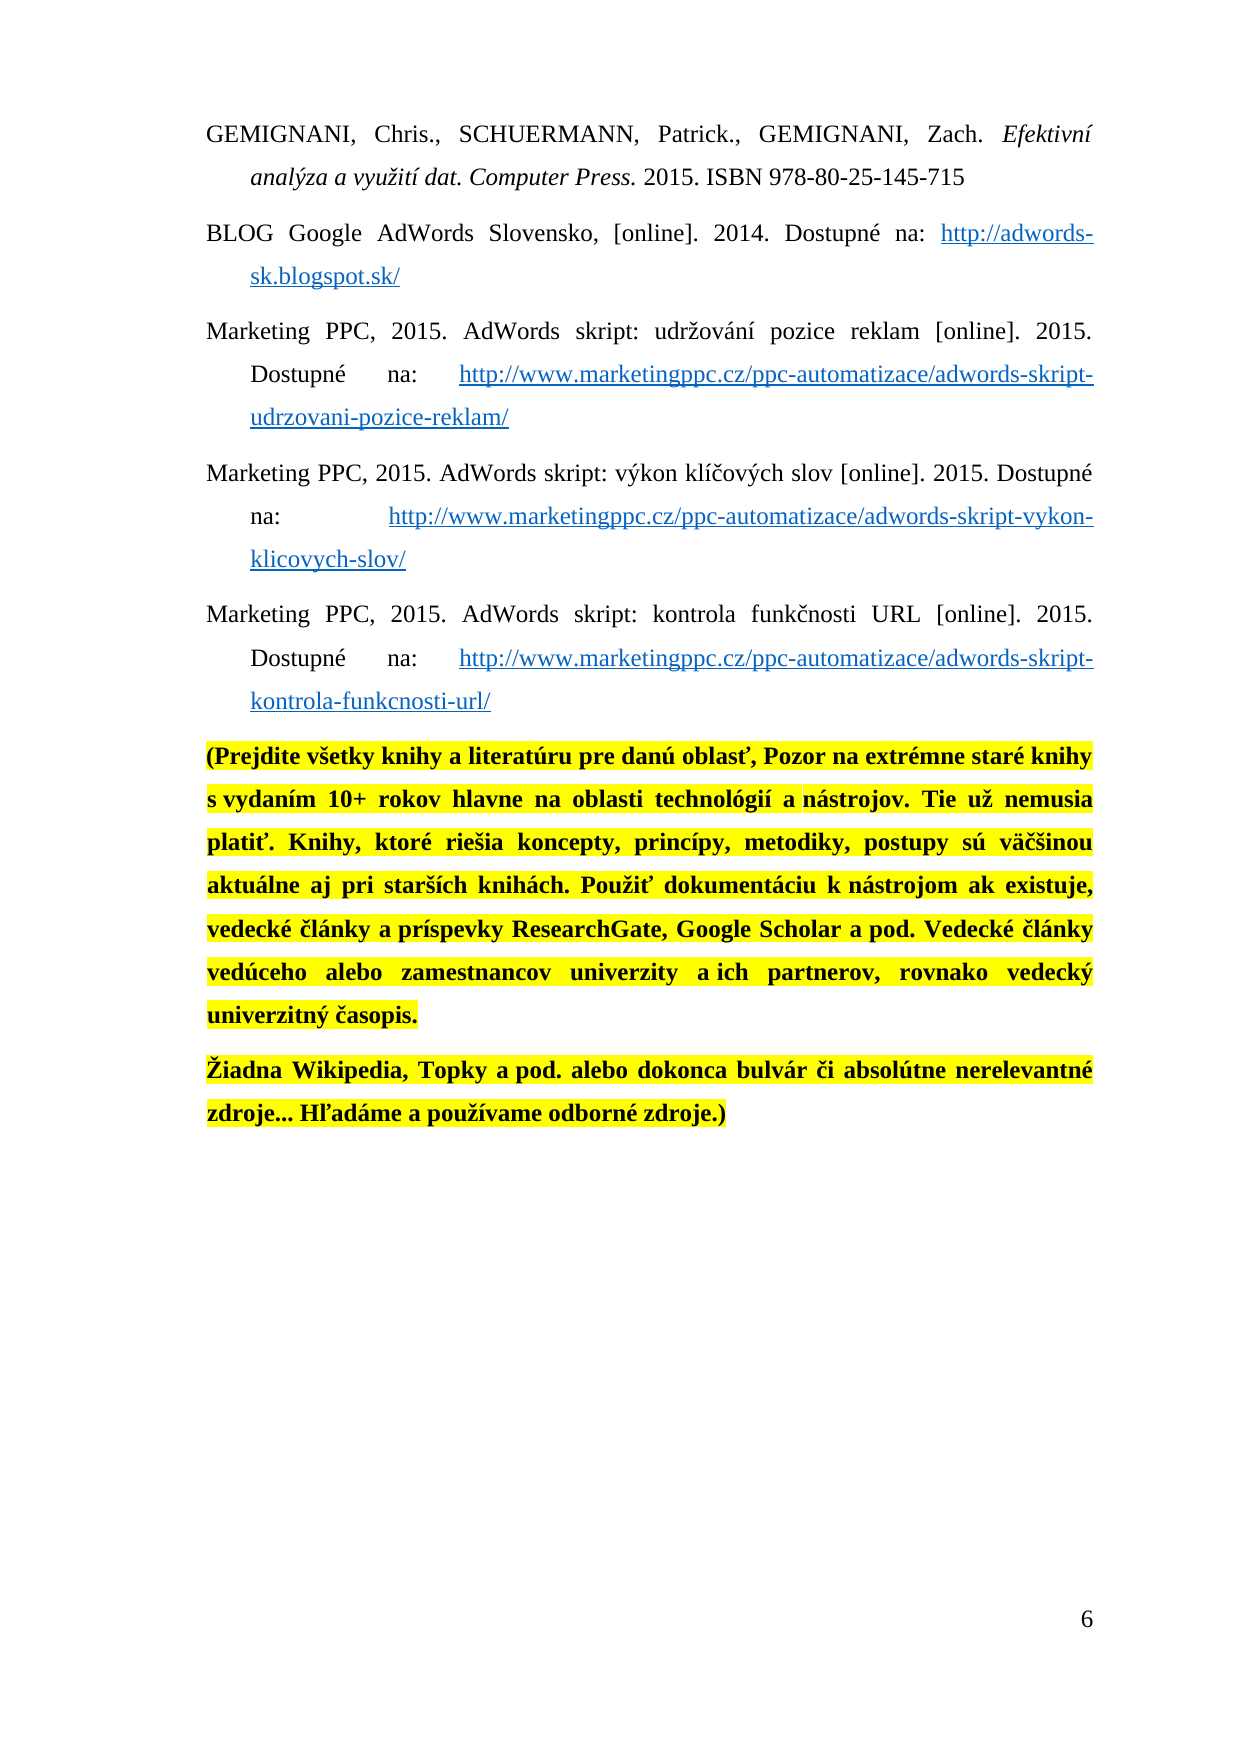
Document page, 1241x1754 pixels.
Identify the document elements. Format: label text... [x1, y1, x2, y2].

text BLOG Google AdWords Slovensko, [online]. 2014. Dostupné na: http://adwords-sk.blogspot.sk/ [206, 218, 1093, 289]
text GEMIGNANI, Chris., SCHUERMANN, Patrick., GEMIGNANI, Zach. Efektivní analýza a využití dat. Computer Press. 2015. ISBN 978-80-25-145-715 [206, 119, 1093, 191]
text Marketing PPC, 2015. AdWords skript: udržování pozice reklam [online]. 2015. Dostupné na: http://www.marketingppc.cz/ppc-automatizace/adwords-skript-udrzovani-pozice-reklam/ [206, 316, 1093, 431]
text Žiadna Wikipedia, Topky a pod. alebo dokonca bulvár či absolútne nerelevantné zdroje... Hľadáme a používame odborné zdroje.) [206, 1084, 1093, 1127]
text (Prejdite všetky knihy a literatúru pre danú oblasť, Pozor na extrémne staré knihy s vydaním 10+ rokov hlavne na oblasti technológií a nástrojov. Tie už nemusia platiť. Knihy, ktoré riešia koncepty, princípy, metodiky, postupy sú väčšinou aktuálne aj pri starších knihách. Použiť dokumentáciu k nástrojom ak existuje, vedecké články a príspevky ResearchGate, Google Scholar a pod. Vedecké články vedúceho alebo zamestnancov univerzity a ich partnerov, rovnako vedecký univerzitný časopis. [206, 770, 1093, 1029]
text Marketing PPC, 2015. AdWords skript: kontrola funkčnosti URL [online]. 2015. Dostupné na: http://www.marketingppc.cz/ppc-automatizace/adwords-skript-kontrola-funkcnosti-url/ [206, 599, 1093, 714]
text Marketing PPC, 2015. AdWords skript: výkon klíčových slov [online]. 2015. Dostupné na: http://www.marketingppc.cz/ppc-automatizace/adwords-skript-vykon-klicovych-slov/ [206, 458, 1093, 573]
